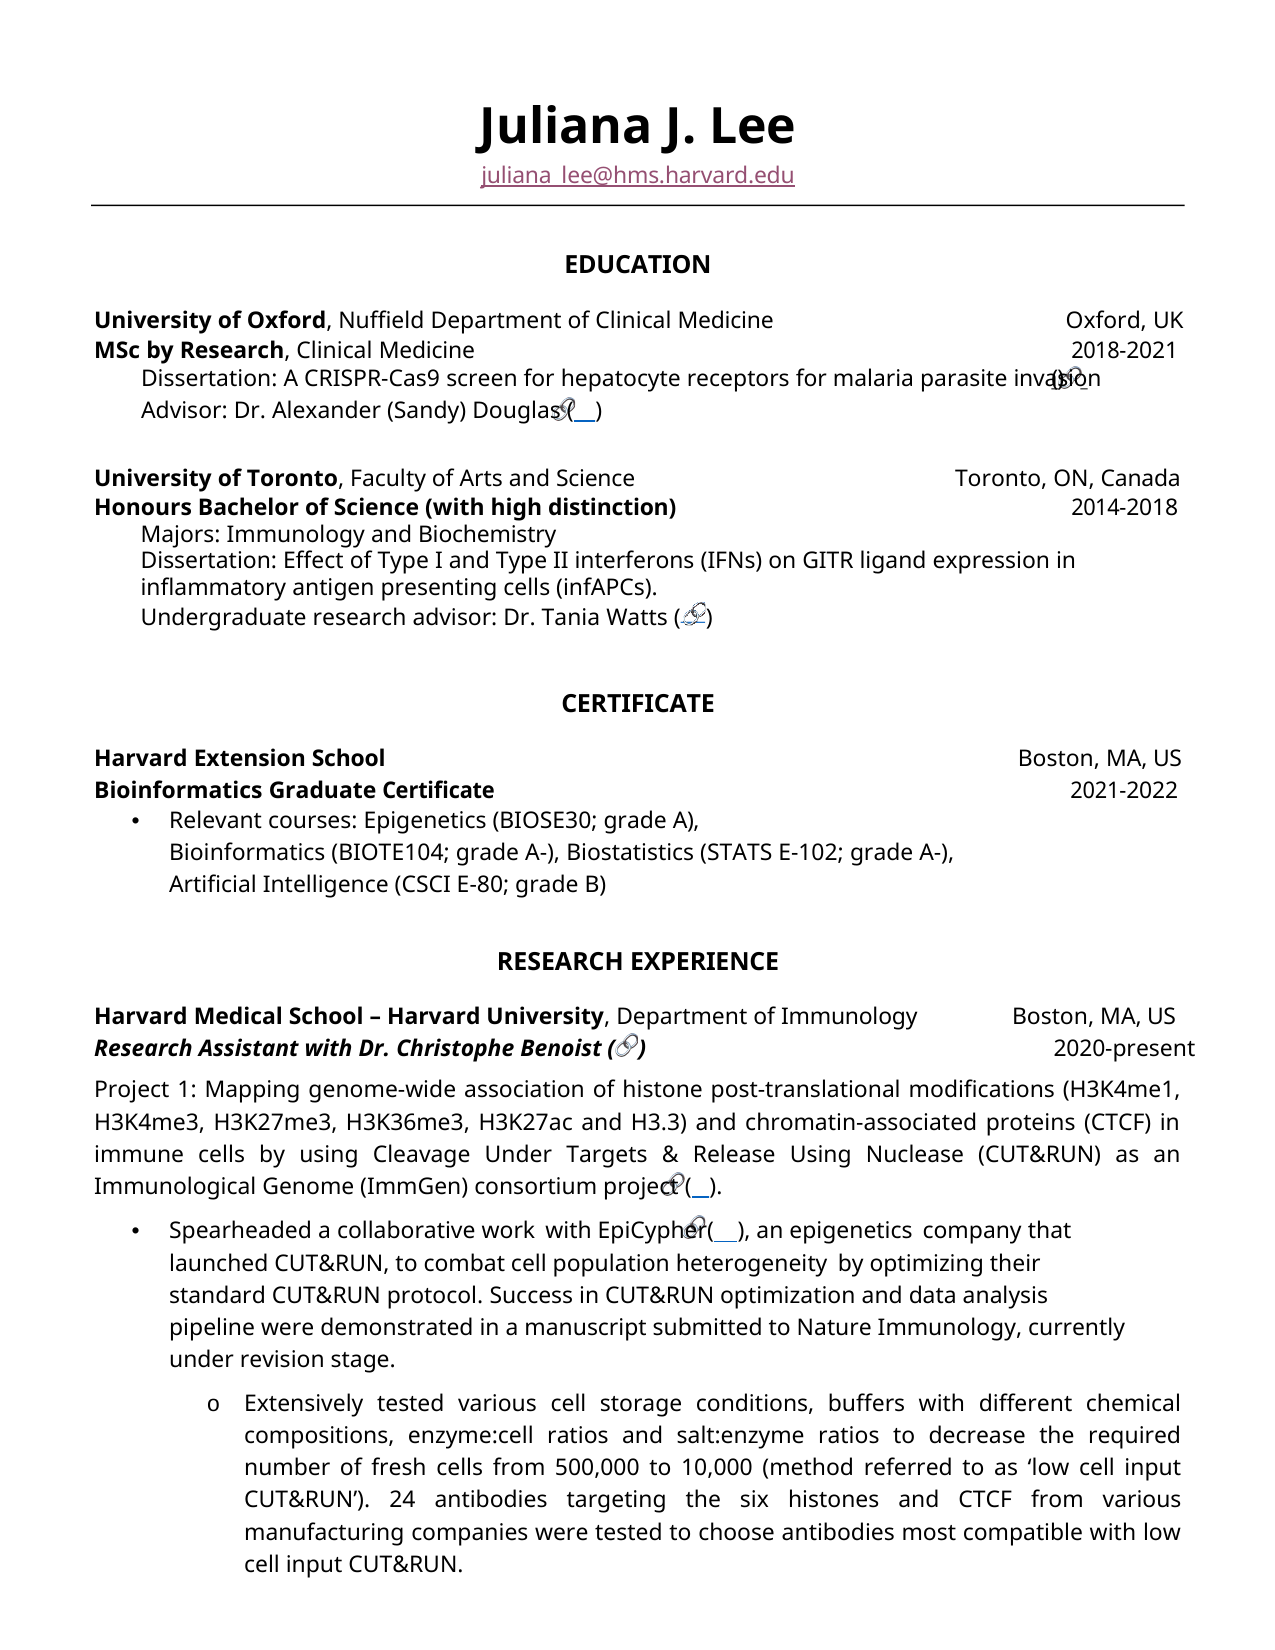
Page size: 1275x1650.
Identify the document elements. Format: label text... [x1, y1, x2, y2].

list Spearheaded a collaborative work with EpiCypher( ), an epigenetics company that launched CUT&RUN, to combat cell population heterogeneity by optimizing their standard CUT&RUN protocol. Success in CUT&RUN optimization and data analysis pipeline were demonstrated in a manuscript submitted to Nature Immunology, currently under revision stage. [131, 1214, 1134, 1374]
text Advisor: Dr. Alexander (Sandy) Douglas ( ) [141, 393, 1198, 425]
text University of Toronto, Faculty of Arts and Science Toronto, ON, Canada [94, 462, 1198, 493]
text MSc by Research, Clinical Medicine 2018-2021 [94, 335, 1198, 364]
text University of Oxford, Nuffield Department of Clinical Medicine Oxford, UK [94, 303, 1198, 335]
text Research Assistant with Dr. Christophe Benoist () 2020-present [94, 1032, 1198, 1063]
text Project 1: Mapping genome-wide association of histone post-translational modifications (H3K4me1, H3K4me3, H3K27me3, H3K36me3, H3K27ac and H3.3) and chromatin-associated proteins (CTCF) in immune cells by using Cleavage Under Targets & Release Using Nuclease (CUT&RUN) as an Immunological Genome (ImmGen) consortium project ( ). [94, 1073, 1182, 1201]
subtitle CERTIFICATE [451, 686, 825, 719]
subtitle EDUCATION [451, 247, 825, 281]
picture [615, 1033, 638, 1057]
text Dissertation: Effect of Type I and Type II interferons (IFNs) on GITR ligand expression in inflammatory antigen presenting cells (infAPCs). [140, 547, 1198, 600]
list Extensively tested various cell storage conditions, buffers with different chemical compositions, enzyme:cell ratios and salt:enzyme ratios to decrease the required number of fresh cells from 500,000 to 10,000 (method referred to as ‘low cell input CUT&RUN’). 24 antibodies targeting the six histones and CTCF from various manufacturing companies were tested to choose antibodies most compatible with low cell input CUT&RUN. [206, 1387, 1182, 1579]
text Majors: Immunology and Biochemistry [140, 521, 1198, 547]
subtitle RESEARCH EXPERIENCE [451, 944, 825, 978]
picture [680, 602, 706, 626]
text Dissertation: A CRISPR-Cas9 screen for hepatocyte receptors for malaria parasite invasion [141, 364, 1198, 392]
text juliana_lee@hms.harvard.edu [451, 159, 825, 190]
title Juliana J. Lee [451, 91, 825, 159]
subtitle Honours Bachelor of Science (with high distinction) 2014-2018 [94, 493, 1198, 521]
text Undergraduate research advisor: Dr. Tania Watts () [140, 601, 1198, 632]
text Harvard Medical School – Harvard University, Department of Immunology Boston, MA, US [94, 1000, 1198, 1032]
text Harvard Extension School Boston, MA, US [94, 742, 1198, 773]
text Bioinformatics (BIOTE104; grade A-), Biostatistics (STATS E-102; grade A-), Artificial Intelligence (CSCI E-80; grade B) [169, 836, 999, 899]
list Relevant courses: Epigenetics (BIOSE30; grade A), [131, 805, 1198, 835]
subtitle Bioinformatics Graduate Certificate 2021-2022 [94, 773, 1198, 805]
